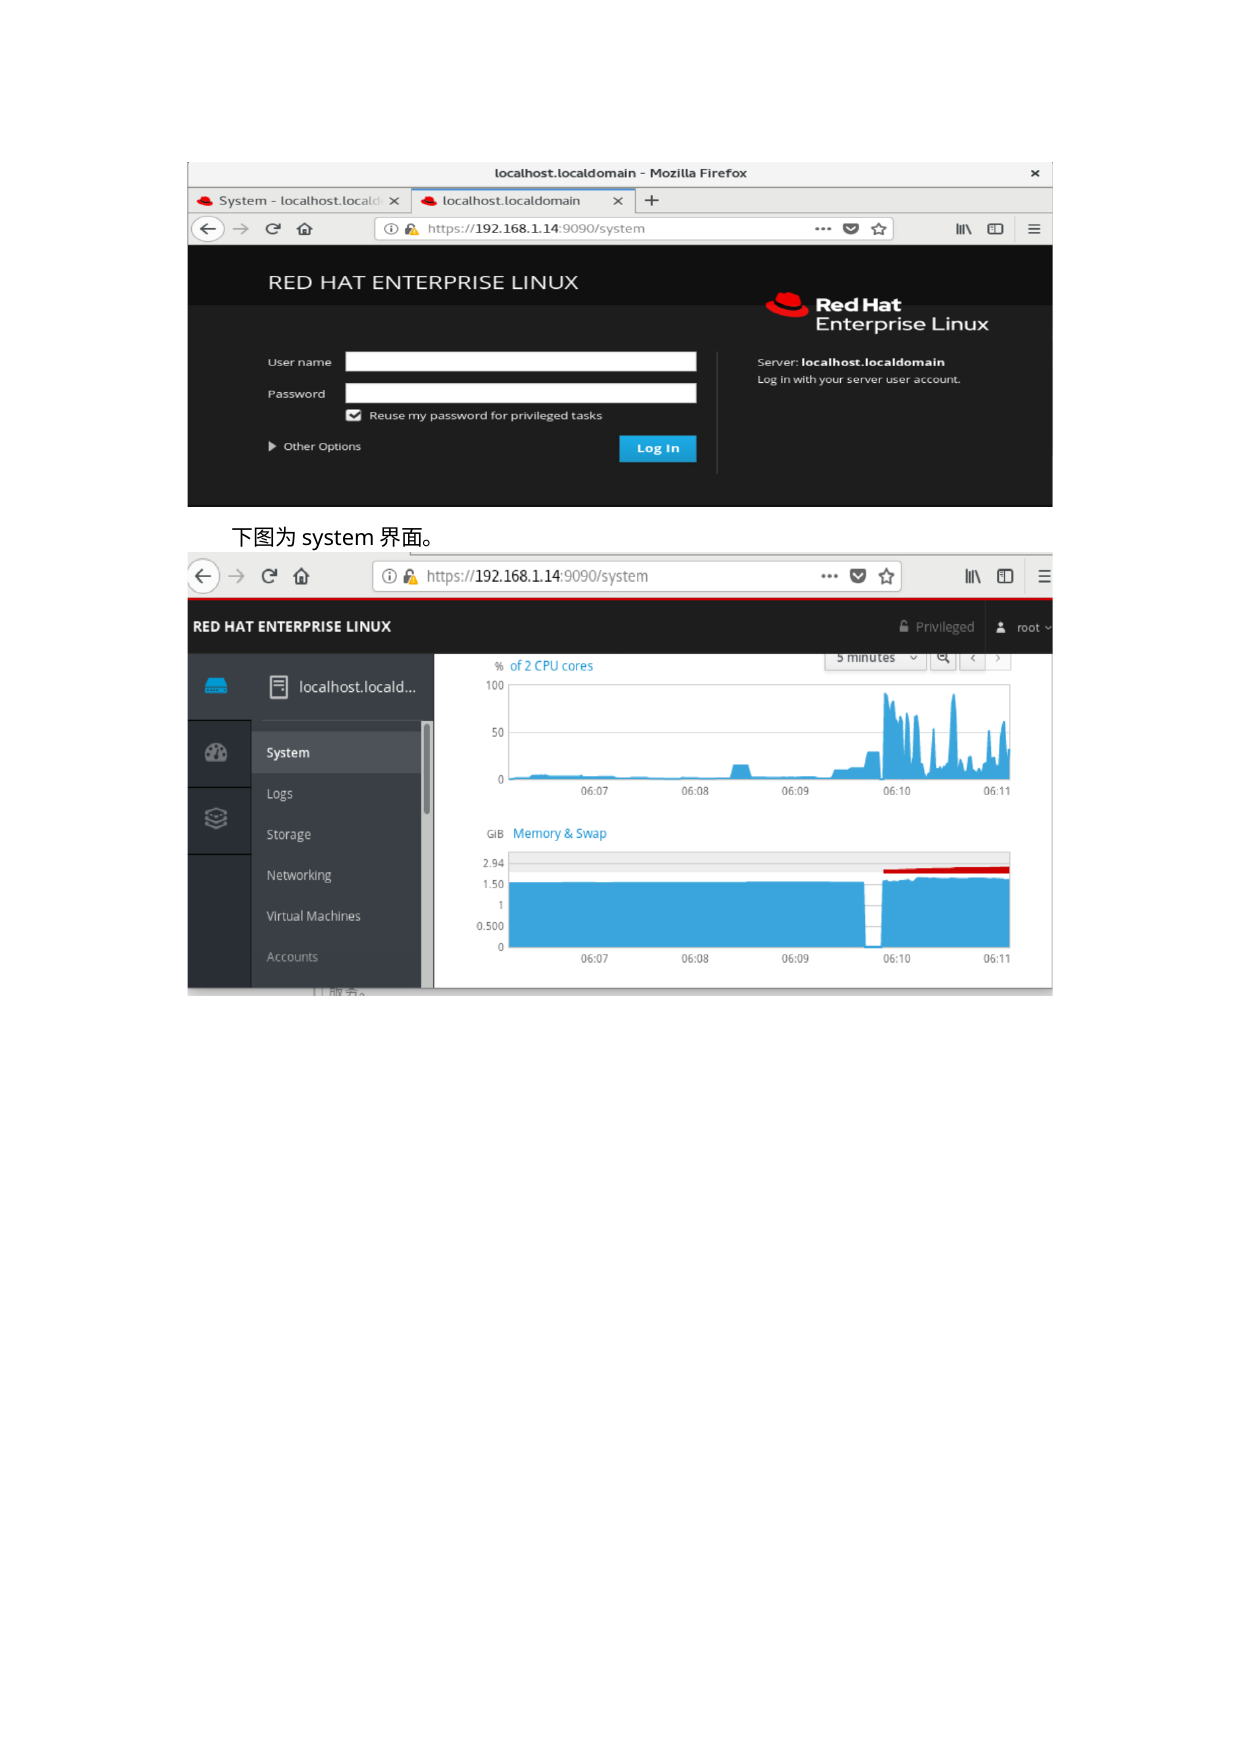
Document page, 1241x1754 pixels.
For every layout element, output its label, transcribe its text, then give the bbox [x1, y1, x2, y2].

text 下图为system界面。 [187, 519, 1053, 552]
